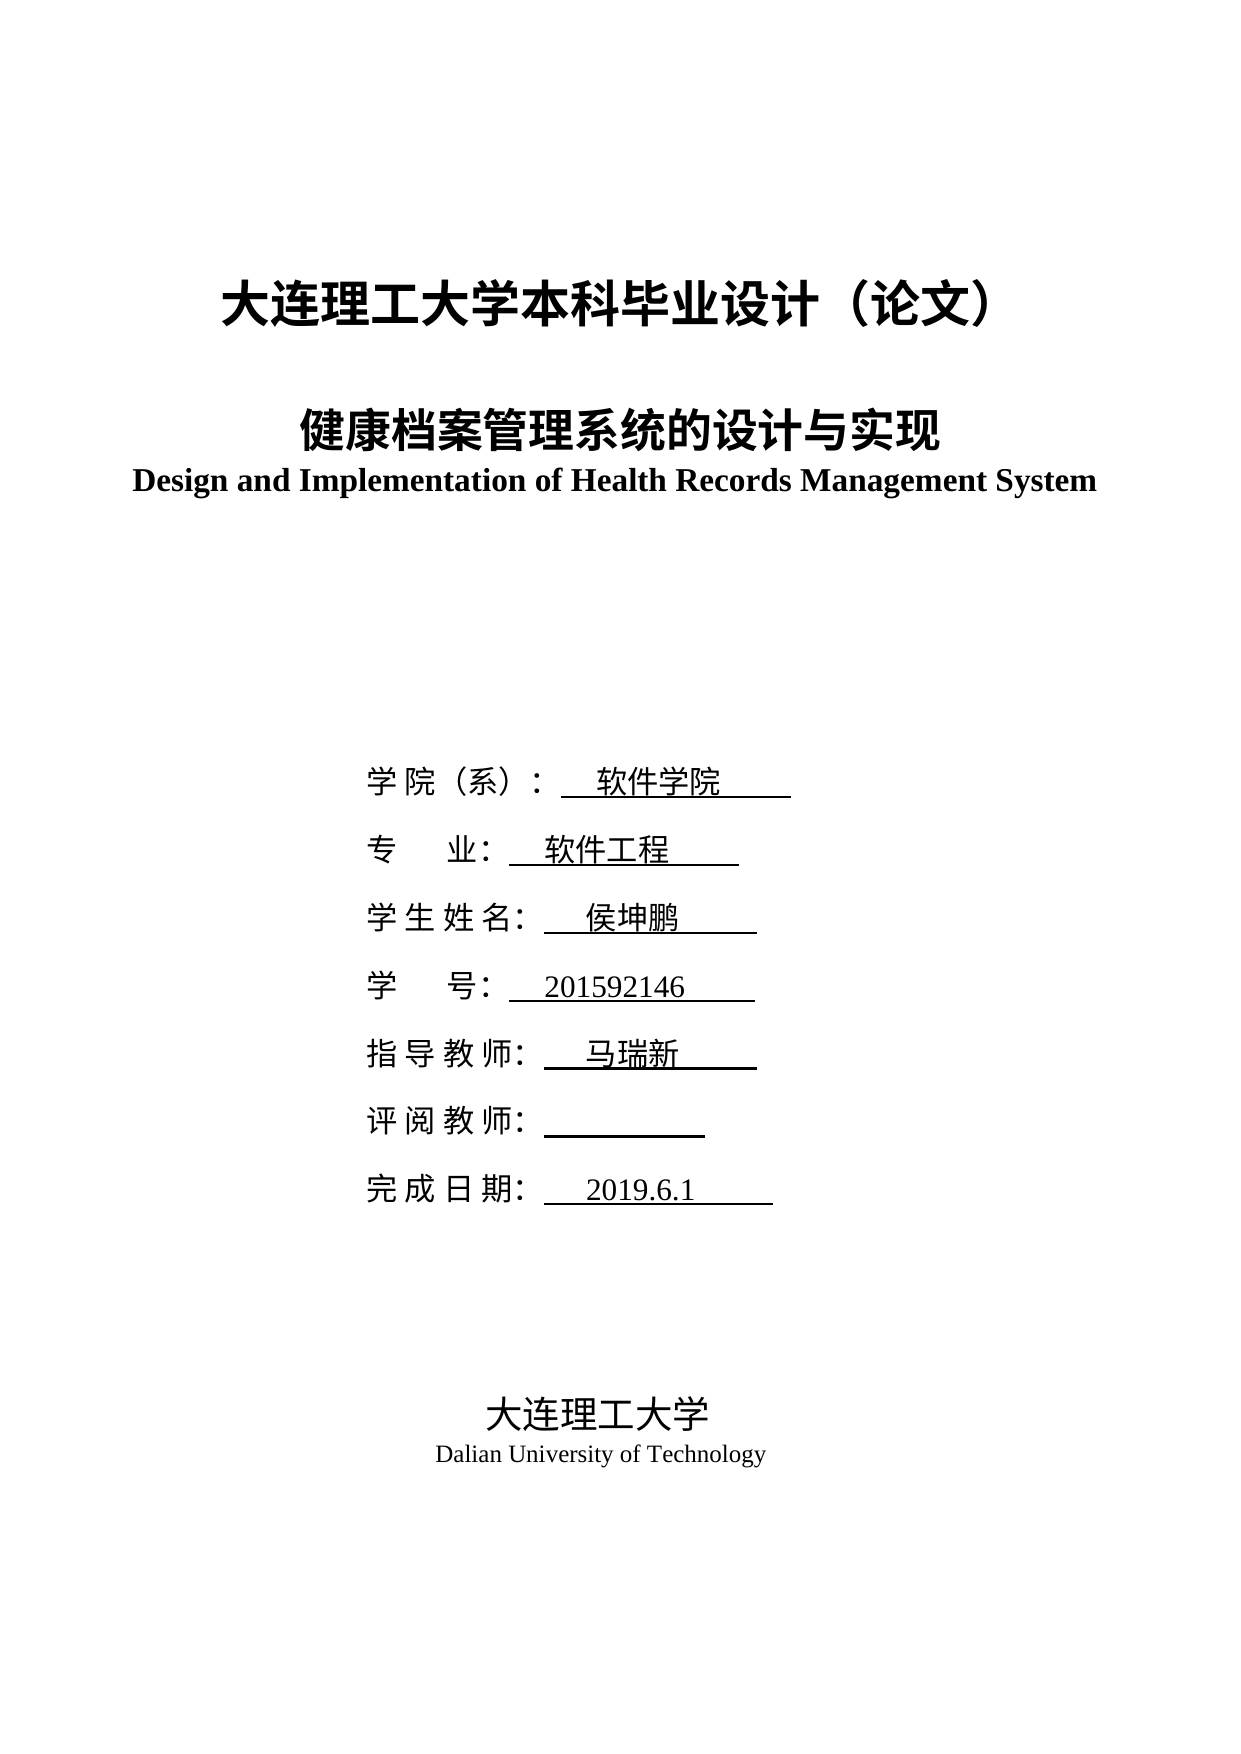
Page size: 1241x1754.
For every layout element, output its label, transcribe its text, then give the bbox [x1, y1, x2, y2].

text 学 生 姓 名： 侯坤鹏 [148, 893, 1092, 938]
text 评 阅 教 师： [148, 1097, 1092, 1142]
text 完 成 日 期： 2019.6.1 [148, 1164, 1092, 1209]
text 专 业： 软件工程 [148, 825, 1092, 871]
text 学 号： 201592146 [148, 961, 1092, 1006]
text Dalian University of Technology [148, 1439, 1092, 1468]
text 健康档案管理系统的设计与实现 [148, 394, 1092, 460]
text 大连理工大学本科毕业设计（论文） [148, 264, 1092, 337]
text 指 导 教 师： 马瑞新 [148, 1029, 1092, 1074]
text 大连理工大学 [148, 1385, 1092, 1439]
text Design and Implementation of Health Records Management System [123, 460, 1106, 499]
text 学 院（系）： 软件学院 [148, 757, 1092, 803]
